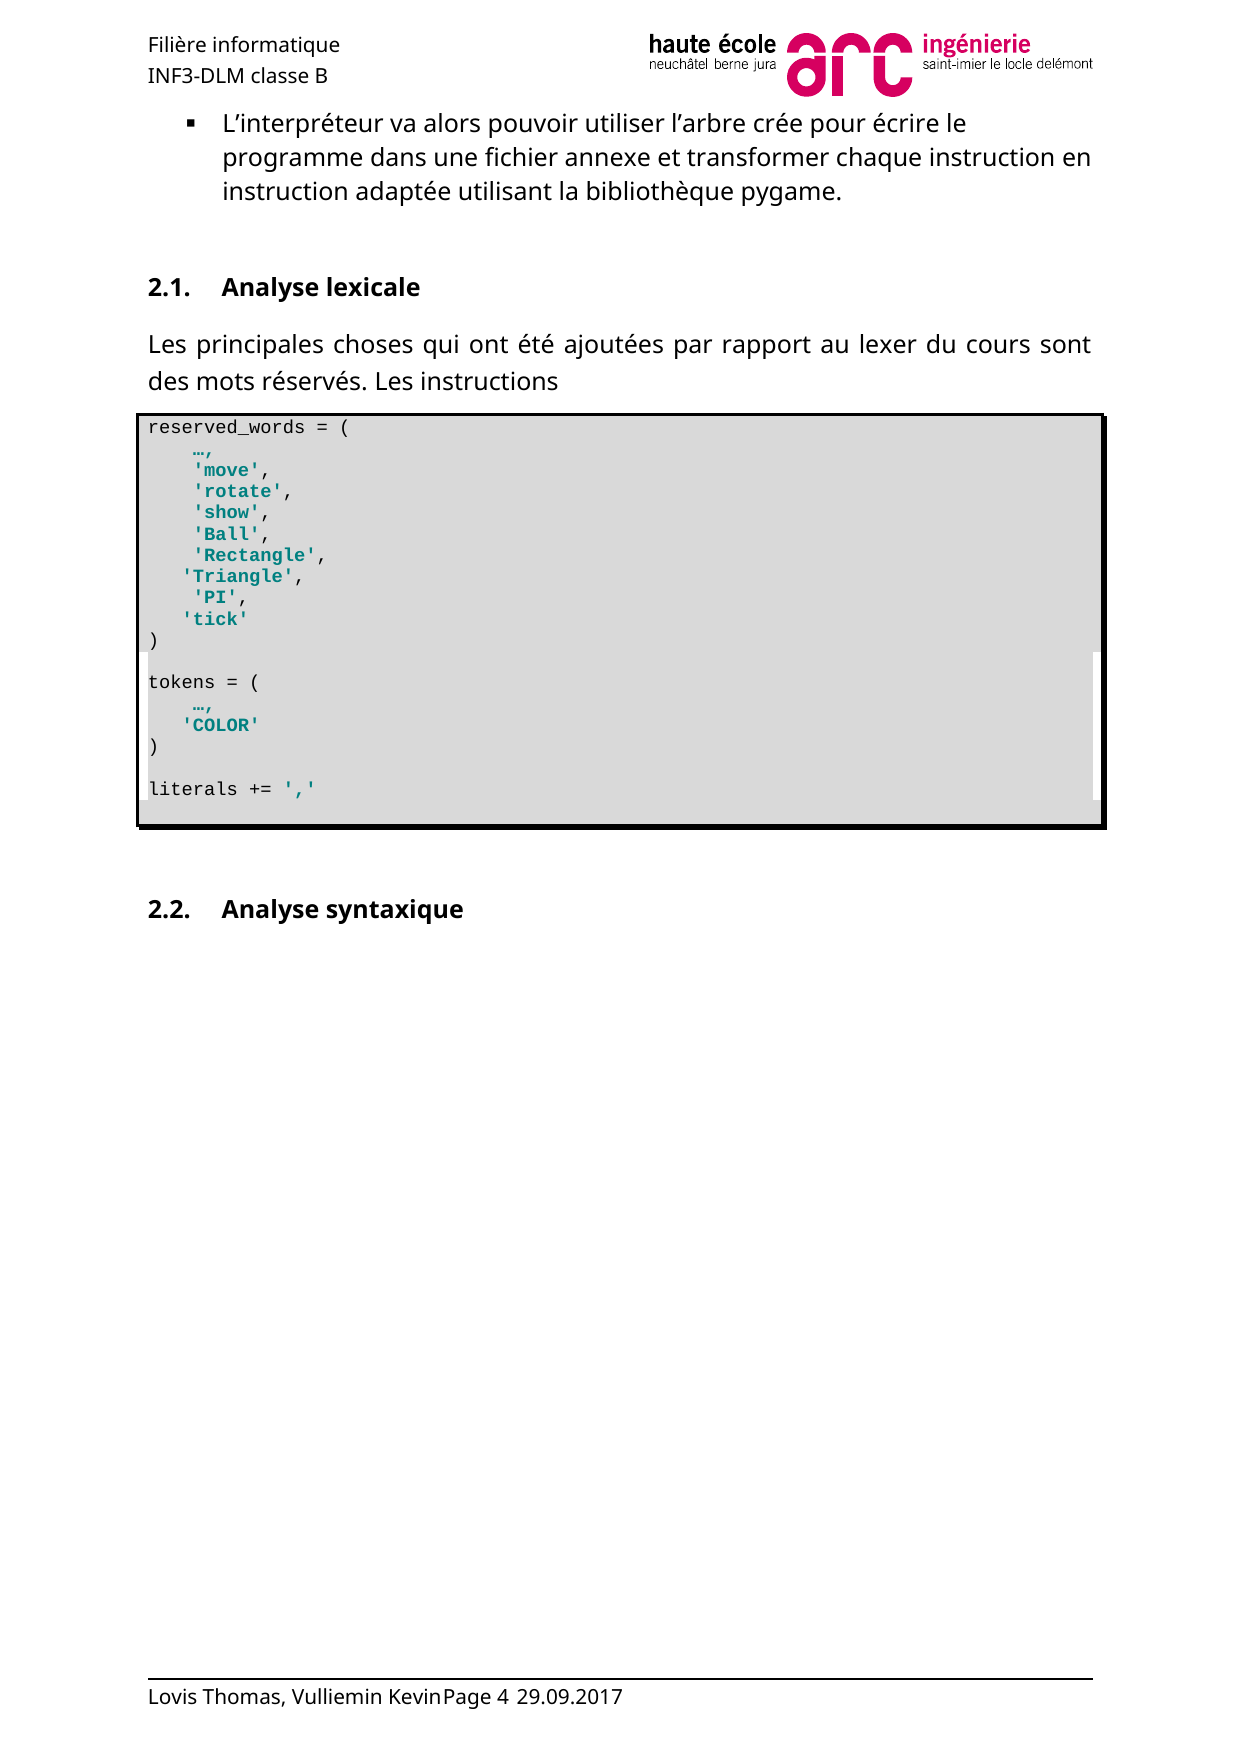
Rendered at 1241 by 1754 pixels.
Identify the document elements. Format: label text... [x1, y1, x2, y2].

text reserved_words = ( …, 'move', 'rotate', 'show', 'Ball', 'Rectangle', 'Triangle', 'PI', 'tick' ) [139, 416, 1101, 652]
text Les principales choses qui ont été ajoutées par rapport au lexer du cours sont des mots réservés. Les instructions [148, 327, 1093, 398]
text tokens = ( …, 'COLOR' ) [148, 673, 1093, 758]
text L’interpréteur va alors pouvoir utiliser l’arbre crée pour écrire le programme dans une fichier annexe et transformer chaque instruction en instruction adaptée utilisant la bibliothèque pygame. [185, 105, 1093, 207]
subtitle Analyse syntaxique [148, 892, 1093, 926]
subtitle Analyse lexicale [148, 269, 1093, 303]
text literals += ',' [148, 779, 1093, 795]
